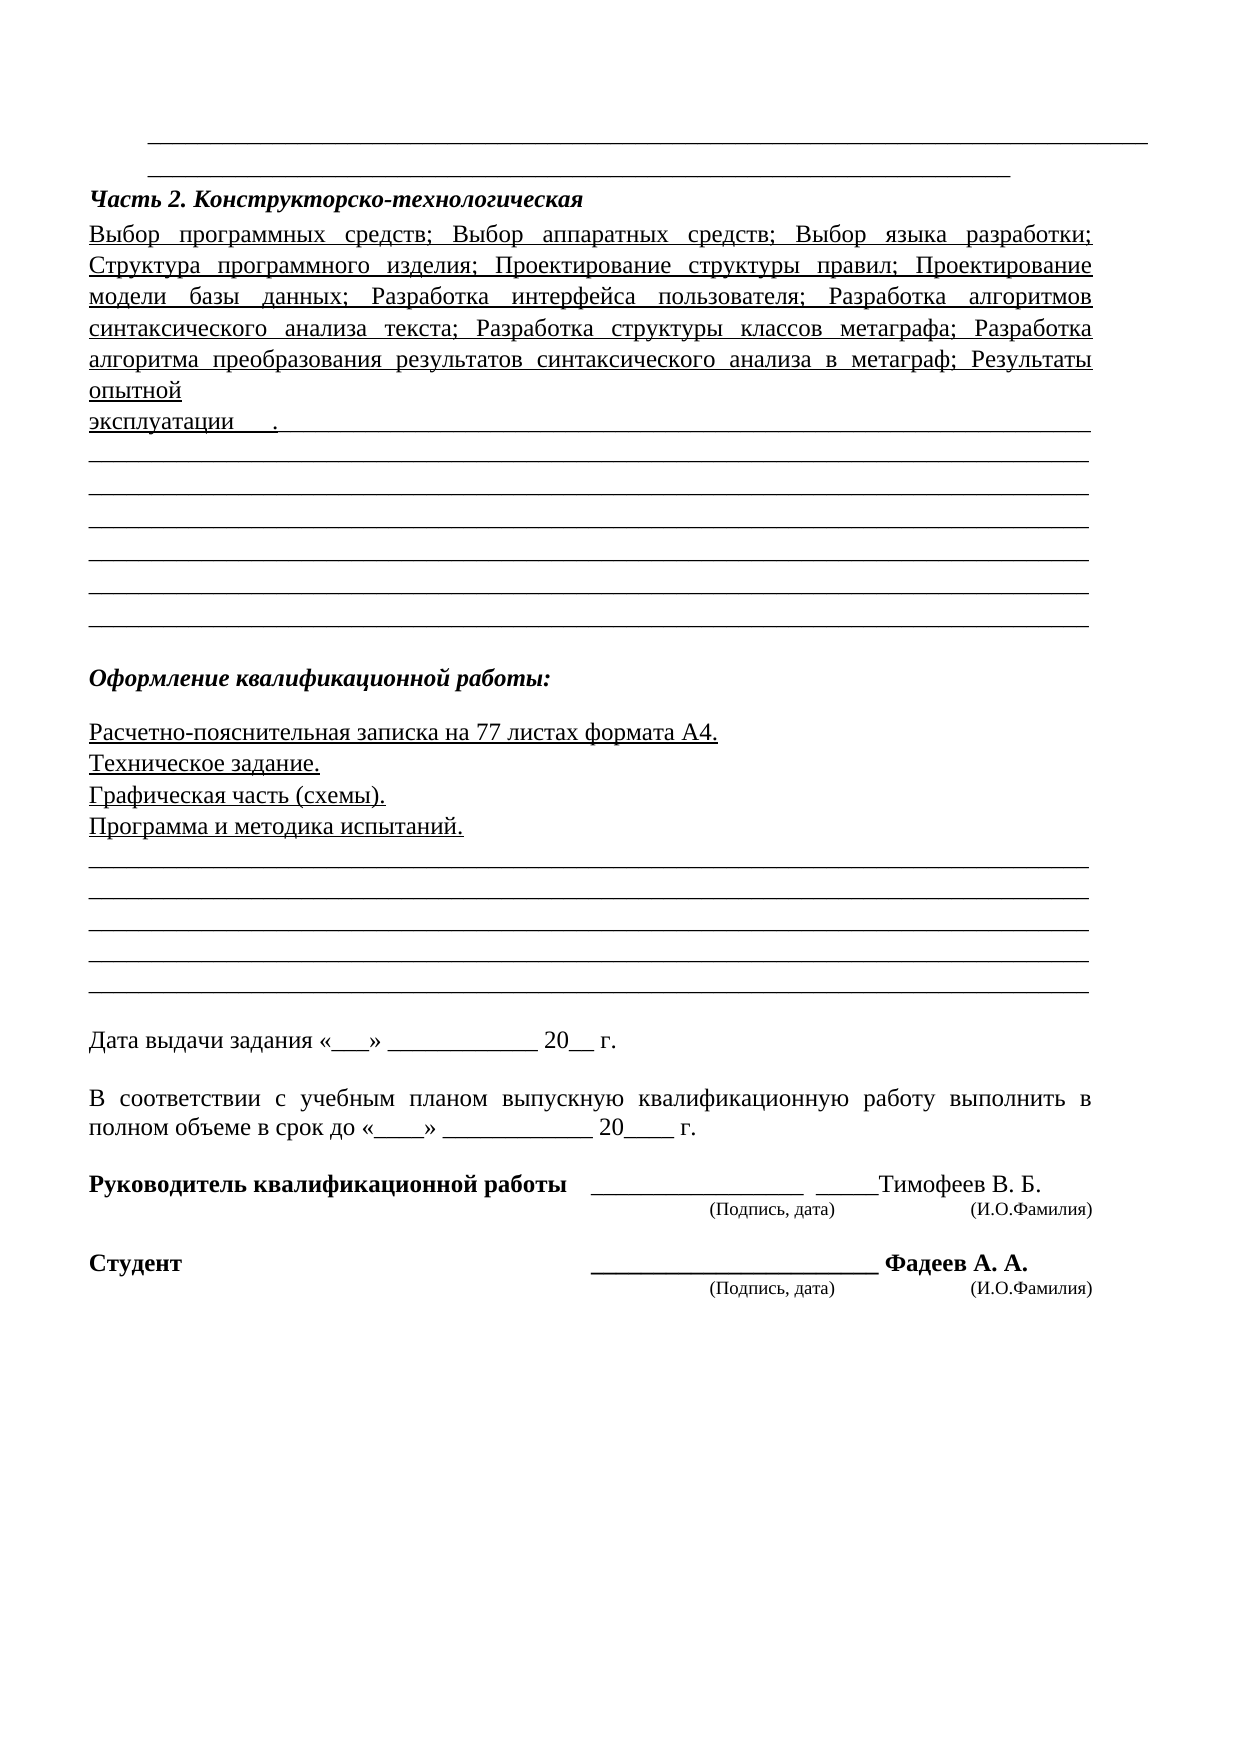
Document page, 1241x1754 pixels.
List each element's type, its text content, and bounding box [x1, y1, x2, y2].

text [148, 118, 1152, 180]
text ________________________________________________________________________________ [89, 535, 1093, 564]
text ________________________________________________________________________________ [89, 469, 1093, 498]
text Часть 2. Конструкторско-технологическая [89, 184, 1093, 213]
text Студент _______________________ Фадеев А. А. [89, 1248, 1093, 1277]
text ________________________________________________________________________________ [89, 568, 1093, 597]
text Выбор программных средств; Выбор аппаратных средств; Выбор языка разработки; Структура программного изделия; Проектирование структуры правил; Проектирование модели базы данных; Разработка интерфейса пользователя; Разработка алгоритмов синтаксического анализа текста; Разработка структуры классов метаграфа; Разработка алгоритма преобразования результатов синтаксического анализа в метаграф; Результаты опытной эксплуатации___._________________________________________________________________ [89, 308, 1093, 338]
text Дата выдачи задания «___» ____________ 20__ г. [89, 1026, 1093, 1054]
text В соответствии с учебным планом выпускную квалификационную работу выполнить в полном объеме в срок до «____» ____________ 20____ г. [89, 1083, 1093, 1141]
text ________________________________________________________________________________ [89, 436, 1093, 465]
text Программа и методика испытаний. [89, 809, 1093, 841]
text Графическая часть (схемы). [89, 778, 1093, 809]
text Оформление квалификационной работы: [89, 663, 1093, 692]
text ________________________________________________________________________________ [89, 502, 1093, 531]
text Руководитель квалификационной работы _________________ _____Тимофеев В. Б. [89, 1169, 1093, 1198]
text ________________________________________________________________________________ [89, 601, 1093, 630]
text Техническое задание. [89, 747, 1093, 778]
text (Подпись, дата) (И.О.Фамилия) [89, 1277, 1093, 1299]
text Выбор программных средств; Выбор аппаратных средств; Выбор языка разработки; Структура программного изделия; Проектирование структуры правил; Проектирование модели базы данных; Разработка интерфейса пользователя; Разработка алгоритмов синтаксического анализа текста; Разработка структуры классов метаграфа; Разработка алгоритма преобразования результатов синтаксического анализа в метаграф; Результаты опытной эксплуатации___._________________________________________________________________ [89, 339, 1093, 369]
text ________________________________________________________________________________________________________________________________________________________________________________________________________________________________________________________________________________________________________________________________________________________________________________________________________________ [89, 841, 1093, 997]
text (Подпись, дата) (И.О.Фамилия) [89, 1198, 1093, 1220]
text Расчетно-пояснительная записка на 77 листах формата А4. [89, 716, 1093, 747]
text Выбор программных средств; Выбор аппаратных средств; Выбор языка разработки; Структура программного изделия; Проектирование структуры правил; Проектирование модели базы данных; Разработка интерфейса пользователя; Разработка алгоритмов синтаксического анализа текста; Разработка структуры классов метаграфа; Разработка алгоритма преобразования результатов синтаксического анализа в метаграф; Результаты опытной эксплуатации___._________________________________________________________________ [89, 245, 1093, 275]
text Выбор программных средств; Выбор аппаратных средств; Выбор языка разработки; Структура программного изделия; Проектирование структуры правил; Проектирование модели базы данных; Разработка интерфейса пользователя; Разработка алгоритмов синтаксического анализа текста; Разработка структуры классов метаграфа; Разработка алгоритма преобразования результатов синтаксического анализа в метаграф; Результаты опытной эксплуатации___._________________________________________________________________ [89, 370, 1093, 436]
